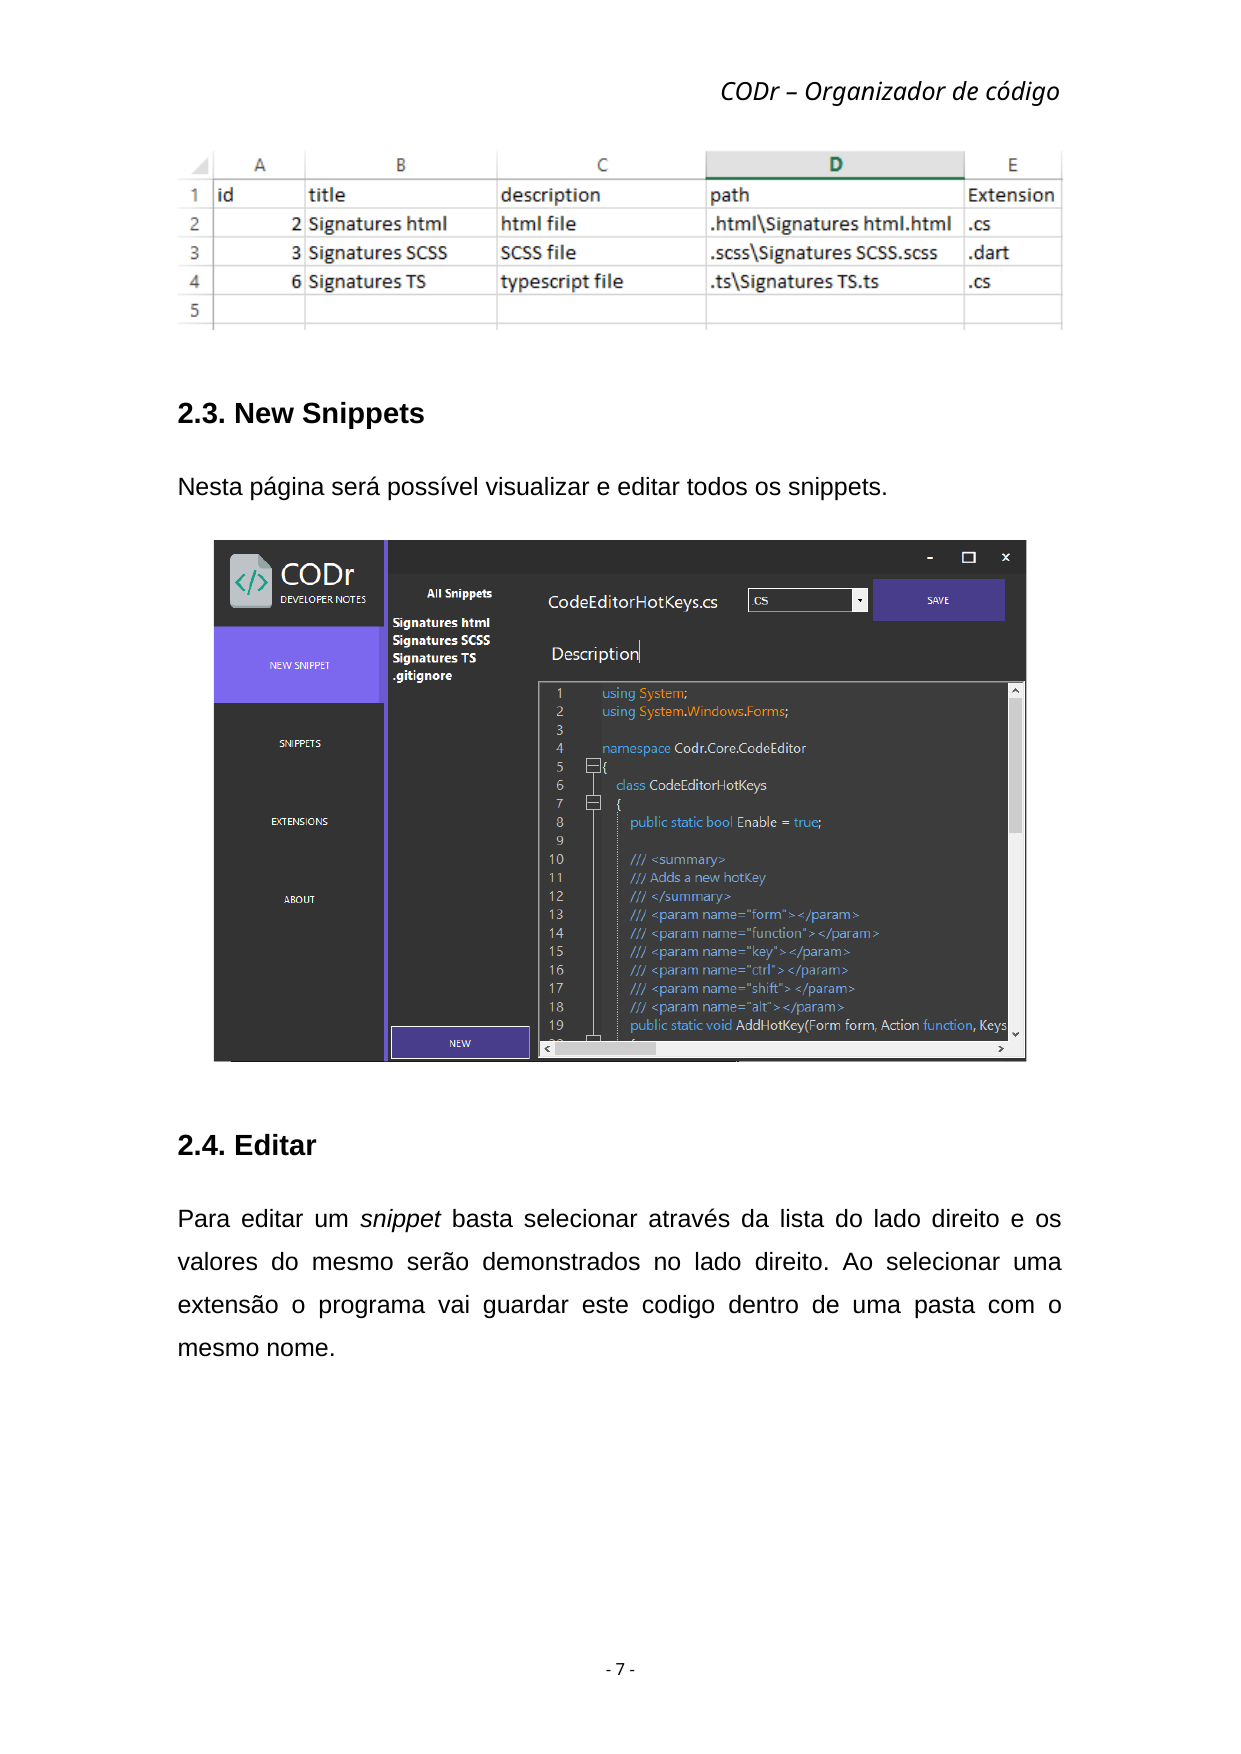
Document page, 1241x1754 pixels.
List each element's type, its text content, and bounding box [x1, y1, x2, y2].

picture [177, 147, 1063, 330]
text Nesta página será possível visualizar e editar todos os snippets. [177, 472, 1063, 501]
text Para editar um snippet basta selecionar através da lista do lado direito e os valores do mesmo serão demonstrados no lado direito. Ao selecionar uma extensão o programa vai guardar este codigo dentro de uma pasta com o mesmo nome. [177, 1204, 1063, 1362]
picture [213, 540, 1027, 1062]
subtitle 2.3. New Snippets [177, 396, 1063, 430]
subtitle 2.4. Editar [177, 1128, 1063, 1162]
